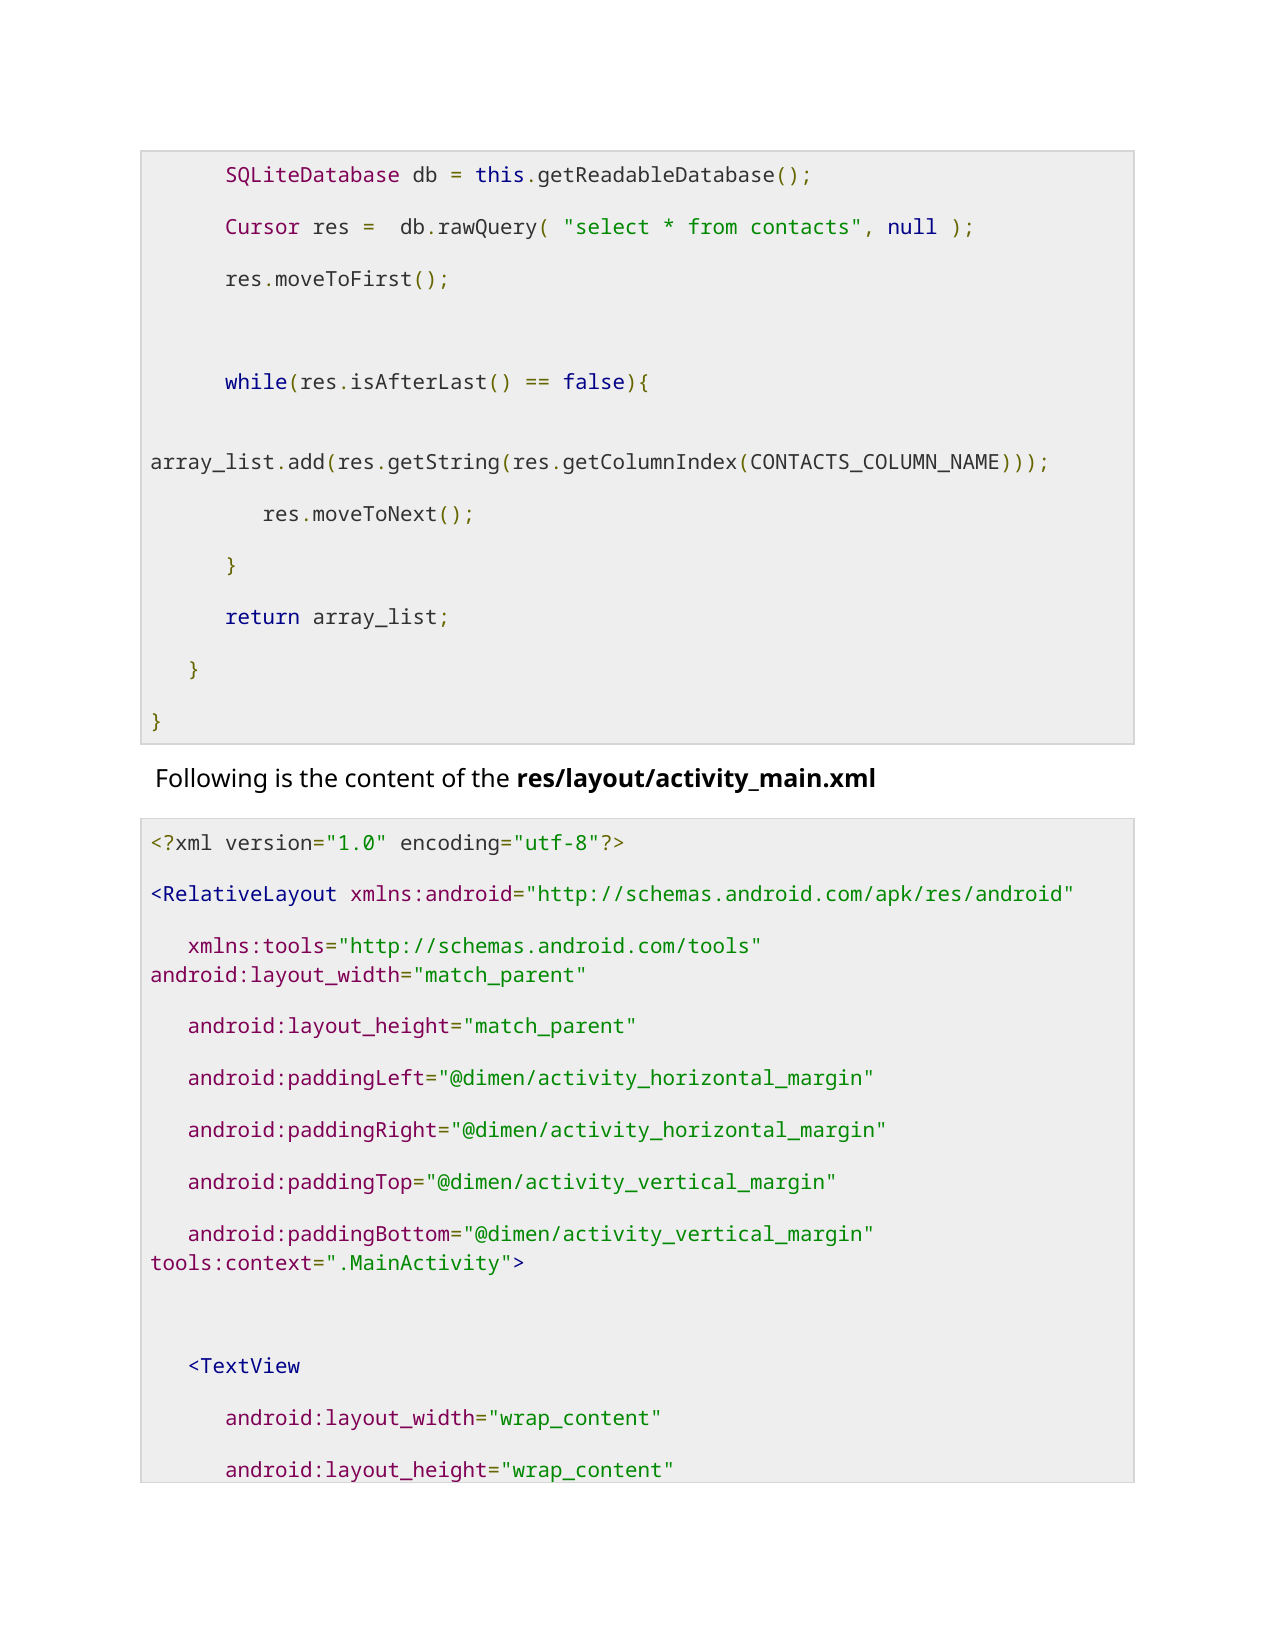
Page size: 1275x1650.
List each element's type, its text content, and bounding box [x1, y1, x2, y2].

text Cursor res = db.rawQuery( "select * from contacts", null ); [142, 202, 1133, 240]
text android:paddingRight="@dimen/activity_horizontal_margin" [142, 1106, 1133, 1144]
text } [142, 541, 1133, 579]
text return array_list; [142, 593, 1133, 631]
text xmlns:tools="http://schemas.android.com/tools" android:layout_width="match_parent" [142, 921, 1133, 988]
text <TextView [142, 1341, 1133, 1380]
text res.moveToFirst(); [142, 254, 1133, 292]
text SQLiteDatabase db = this.getReadableDatabase(); [142, 152, 1133, 188]
text } [142, 644, 1133, 683]
text } [142, 696, 1133, 743]
text android:paddingLeft="@dimen/activity_horizontal_margin" [142, 1054, 1133, 1092]
text res.moveToNext(); [142, 489, 1133, 527]
text <?xml version="1.0" encoding="utf-8"?> [142, 819, 1133, 856]
text android:layout_height="wrap_content" [142, 1445, 1133, 1482]
text while(res.isAfterLast() == false){ [142, 357, 1133, 395]
text android:paddingTop="@dimen/activity_vertical_margin" [142, 1157, 1133, 1196]
text android:layout_width="wrap_content" [142, 1393, 1133, 1432]
text array_list.add(res.getString(res.getColumnIndex(CONTACTS_COLUMN_NAME))); [142, 409, 1133, 475]
text <RelativeLayout xmlns:android="http://schemas.android.com/apk/res/android" [142, 869, 1133, 908]
text Following is the content of the res/layout/activity_main.xml [155, 760, 1120, 794]
text android:layout_height="match_parent" [142, 1002, 1133, 1040]
text android:paddingBottom="@dimen/activity_vertical_margin" tools:context=".MainActivity"> [142, 1209, 1133, 1276]
